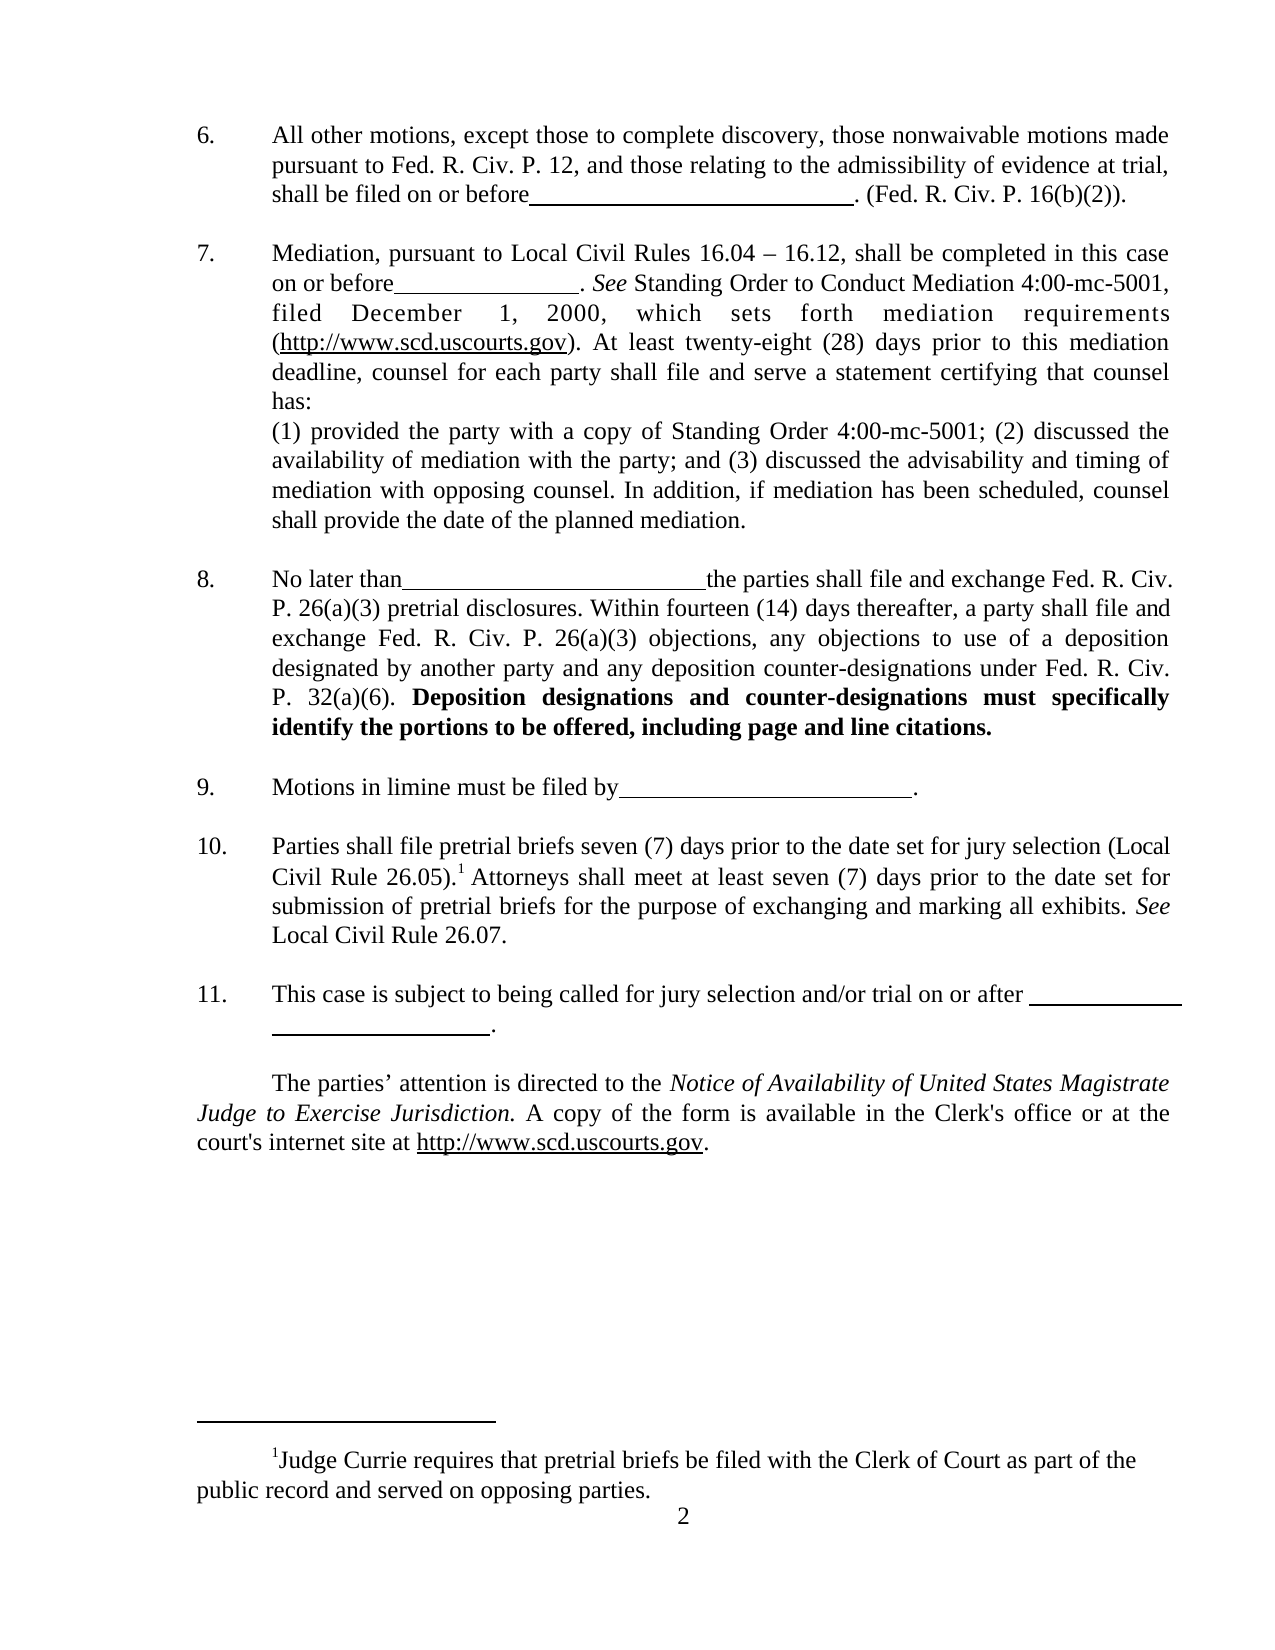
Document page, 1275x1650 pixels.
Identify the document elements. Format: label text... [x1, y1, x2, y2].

list This case is subject to being called for jury selection and/or trial on or after [197, 979, 1194, 1008]
list No later than the parties shall file and exchange Fed. R. Civ. [197, 564, 1194, 593]
list All other motions, except those to complete discovery, those nonwaivable motions made pursuant to Fed. R. Civ. P. 12, and those relating to the admissibility of evidence at trial, shall be filed on or before . (Fed. R. Civ. P. 16(b)(2)). [197, 120, 1170, 208]
list provided the party with a copy of Standing Order 4:00-mc-5001; (2) discussed the availability of mediation with the party; and (3) discussed the advisability and timing of mediation with opposing counsel. In addition, if mediation has been scheduled, counsel shall provide the date of the planned mediation. [272, 416, 1170, 533]
list Parties shall file pretrial briefs seven (7) days prior to the date set for jury selection (Local Civil Rule 26.05).1 Attorneys shall meet at least seven (7) days prior to the date set for submission of pretrial briefs for the purpose of exchanging and marking all exhibits. See Local Civil Rule 26.07. [197, 831, 1170, 949]
text 1Judge Currie requires that pretrial briefs be filed with the Clerk of Court as part of the public record and served on opposing parties. [196, 1444, 1139, 1503]
list Mediation, pursuant to Local Civil Rules 16.04 – 16.12, shall be completed in this case on or before . See Standing Order to Conduct Mediation 4:00-mc-5001, filed December 1, 2000, which sets forth mediation requirements (http://www.scd.uscourts.gov). At least twenty-eight (28) days prior to this mediation deadline, counsel for each party shall file and serve a statement certifying that counsel has: [197, 238, 1170, 415]
text P. 26(a)(3) pretrial disclosures. Within fourteen (14) days thereafter, a party shall file and exchange Fed. R. Civ. P. 26(a)(3) objections, any objections to use of a deposition designated by another party and any deposition counter-designations under Fed. R. Civ. P. 32(a)(6). Deposition designations and counter-designations must specifically identify the portions to be offered, including page and line citations. [272, 593, 1170, 741]
text The parties’ attention is directed to the Notice of Availability of United States Magistrate Judge to Exercise Jurisdiction. A copy of the form is available in the Clerk's office or at the court's internet site at http://www.scd.uscourts.gov. [197, 1068, 1170, 1156]
text . [272, 1009, 1194, 1038]
list Motions in limine must be filed by . [197, 772, 1194, 801]
